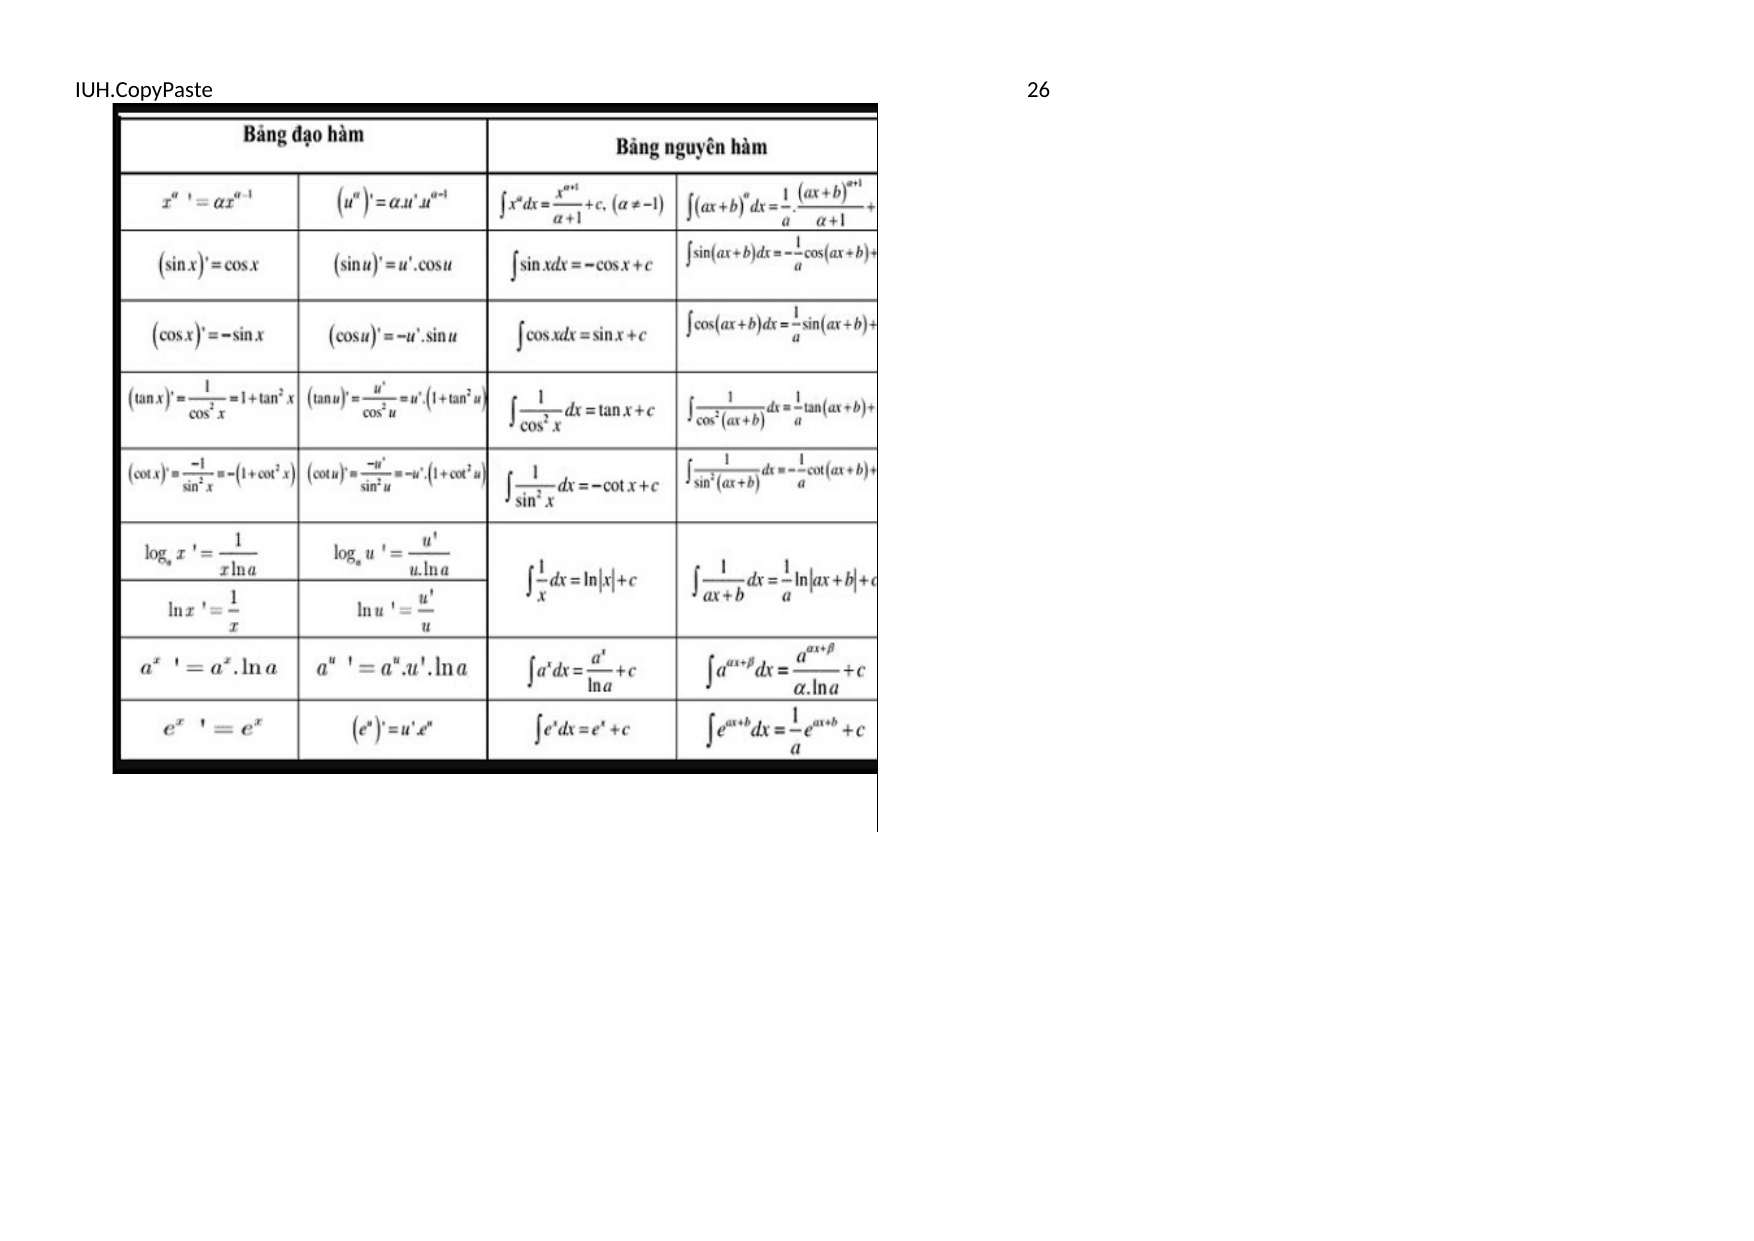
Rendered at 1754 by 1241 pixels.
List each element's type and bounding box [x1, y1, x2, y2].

picture [112, 103, 877, 774]
